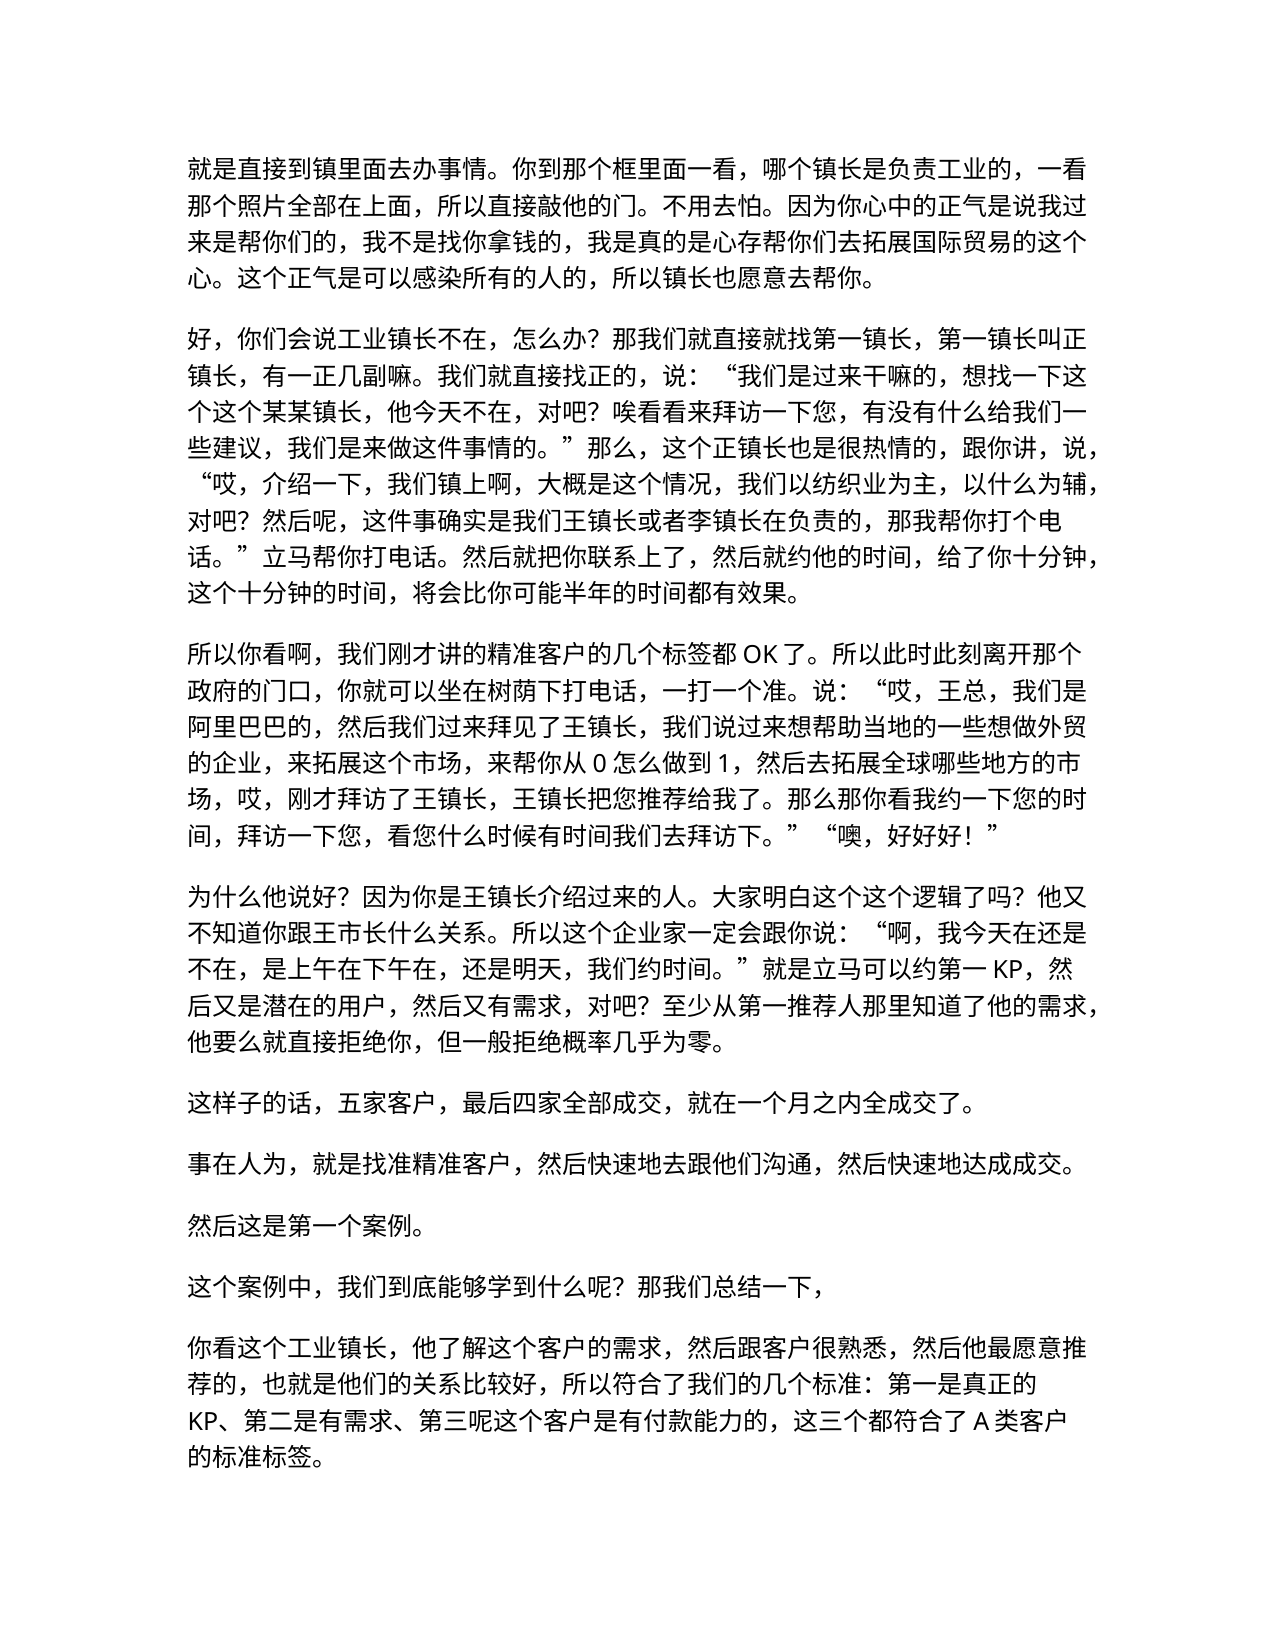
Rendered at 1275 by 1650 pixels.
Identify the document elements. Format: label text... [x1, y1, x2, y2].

text 为什么他说好？因为你是王镇长介绍过来的人。大家明白这个这个逻辑了吗？他又不知道你跟王市长什么关系。所以这个企业家一定会跟你说：“啊，我今天在还是不在，是上午在下午在，还是明天，我们约时间。”就是立马可以约第一KP，然后又是潜在的用户，然后又有需求，对吧？至少从第一推荐人那里知道了他的需求，他要么就直接拒绝你，但一般拒绝概率几乎为零。 [187, 877, 1087, 1059]
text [187, 150, 1087, 295]
text 好，你们会说工业镇长不在，怎么办？那我们就直接就找第一镇长，第一镇长叫正镇长，有一正几副嘛。我们就直接找正的，说：“我们是过来干嘛的，想找一下这个这个某某镇长，他今天不在，对吧？唉看看来拜访一下您，有没有什么给我们一些建议，我们是来做这件事情的。”那么，这个正镇长也是很热情的，跟你讲，说，“哎，介绍一下，我们镇上啊，大概是这个情况，我们以纺织业为主，以什么为辅，对吧？然后呢，这件事确实是我们王镇长或者李镇长在负责的，那我帮你打个电话。”立马帮你打电话。然后就把你联系上了，然后就约他的时间，给了你十分钟，这个十分钟的时间，将会比你可能半年的时间都有效果。 [187, 320, 1087, 610]
text 这样子的话，五家客户，最后四家全部成交，就在一个月之内全成交了。 [187, 1084, 1087, 1120]
text 所以你看啊，我们刚才讲的精准客户的几个标签都OK了。所以此时此刻离开那个政府的门口，你就可以坐在树荫下打电话，一打一个准。说：“哎，王总，我们是阿里巴巴的，然后我们过来拜见了王镇长，我们说过来想帮助当地的一些想做外贸的企业，来拓展这个市场，来帮你从0怎么做到1，然后去拓展全球哪些地方的市场，哎，刚才拜访了王镇长，王镇长把您推荐给我了。那么那你看我约一下您的时间，拜访一下您，看您什么时候有时间我们去拜访下。”“噢，好好好！” [187, 635, 1087, 852]
text 这个案例中，我们到底能够学到什么呢？那我们总结一下， [187, 1267, 1087, 1304]
text 然后这是第一个案例。 [187, 1206, 1087, 1242]
text 你看这个工业镇长，他了解这个客户的需求，然后跟客户很熟悉，然后他最愿意推荐的，也就是他们的关系比较好，所以符合了我们的几个标准：第一是真正的KP、第二是有需求、第三呢这个客户是有付款能力的，这三个都符合了A类客户的标准标签。 [187, 1329, 1087, 1474]
text 事在人为，就是找准精准客户，然后快速地去跟他们沟通，然后快速地达成成交。 [187, 1145, 1087, 1181]
